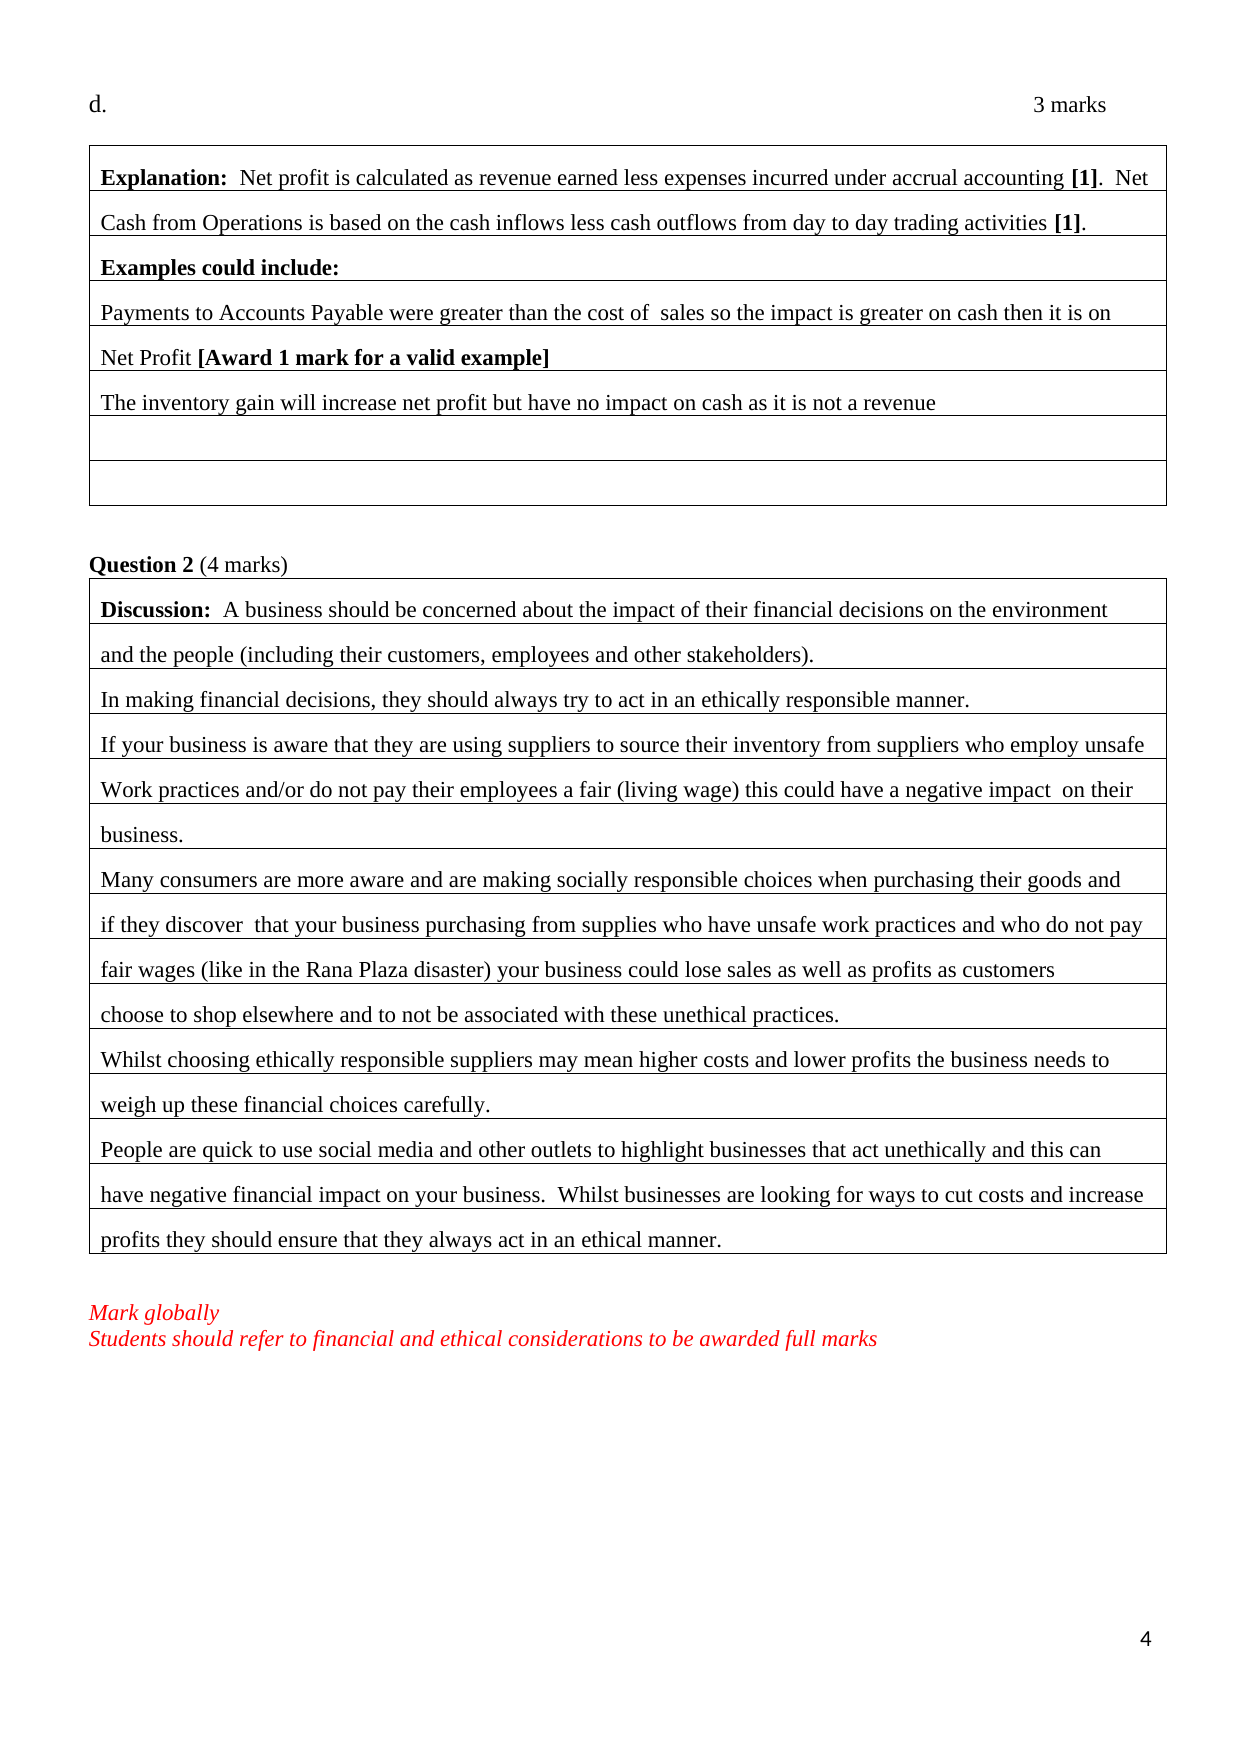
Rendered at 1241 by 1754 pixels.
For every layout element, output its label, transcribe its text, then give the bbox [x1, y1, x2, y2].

text Students should refer to financial and ethical considerations to be awarded full marks [89, 1325, 1152, 1352]
table_cell Many consumers are more aware and are making socially responsible choices when purchasing their goods and [90, 849, 1166, 893]
table_cell Work practices and/or do not pay their employees a fair (living wage) this could have a negative impact on their [90, 759, 1166, 803]
table_cell if they discover that your business purchasing from supplies who have unsafe work practices and who do not pay [90, 894, 1166, 938]
table_header Discussion: A business should be concerned about the impact of their financial decisions on the environment [90, 579, 1166, 623]
table_cell Whilst choosing ethically responsible suppliers may mean higher costs and lower profits the business needs to [90, 1029, 1166, 1073]
table_cell and the people (including their customers, employees and other stakeholders). [90, 624, 1166, 668]
table_cell business. [90, 804, 1166, 848]
table_cell choose to shop elsewhere and to not be associated with these unethical practices. [90, 984, 1166, 1028]
table_cell have negative financial impact on your business. Whilst businesses are looking for ways to cut costs and increase [90, 1164, 1166, 1208]
table_cell Examples could include: [90, 236, 1166, 280]
table_cell People are quick to use social media and other outlets to highlight businesses that act unethically and this can [90, 1119, 1166, 1163]
table_cell If your business is aware that they are using suppliers to source their inventory from suppliers who employ unsafe [90, 714, 1166, 758]
table_cell [90, 416, 1166, 460]
table_cell Net Profit [Award 1 mark for a valid example] [90, 326, 1166, 370]
text d. 3 marks [89, 89, 1152, 117]
table_cell Payments to Accounts Payable were greater than the cost of sales so the impact is greater on cash then it is on [90, 281, 1166, 325]
table_cell profits they should ensure that they always act in an ethical manner. [90, 1209, 1166, 1253]
table_header Explanation: Net profit is calculated as revenue earned less expenses incurred under accrual accounting [1]. Net [90, 146, 1166, 190]
table_cell The inventory gain will increase net profit but have no impact on cash as it is not a revenue [90, 371, 1166, 415]
table_cell weigh up these financial choices carefully. [90, 1074, 1166, 1118]
text Question 2 (4 marks) [89, 552, 1152, 578]
table_cell Cash from Operations is based on the cash inflows less cash outflows from day to day trading activities [1]. [90, 191, 1166, 235]
table_cell In making financial decisions, they should always try to act in an ethically responsible manner. [90, 669, 1166, 713]
text Mark globally [89, 1299, 1152, 1325]
table_cell [90, 461, 1166, 505]
table_cell fair wages (like in the Rana Plaza disaster) your business could lose sales as well as profits as customers [90, 939, 1166, 983]
